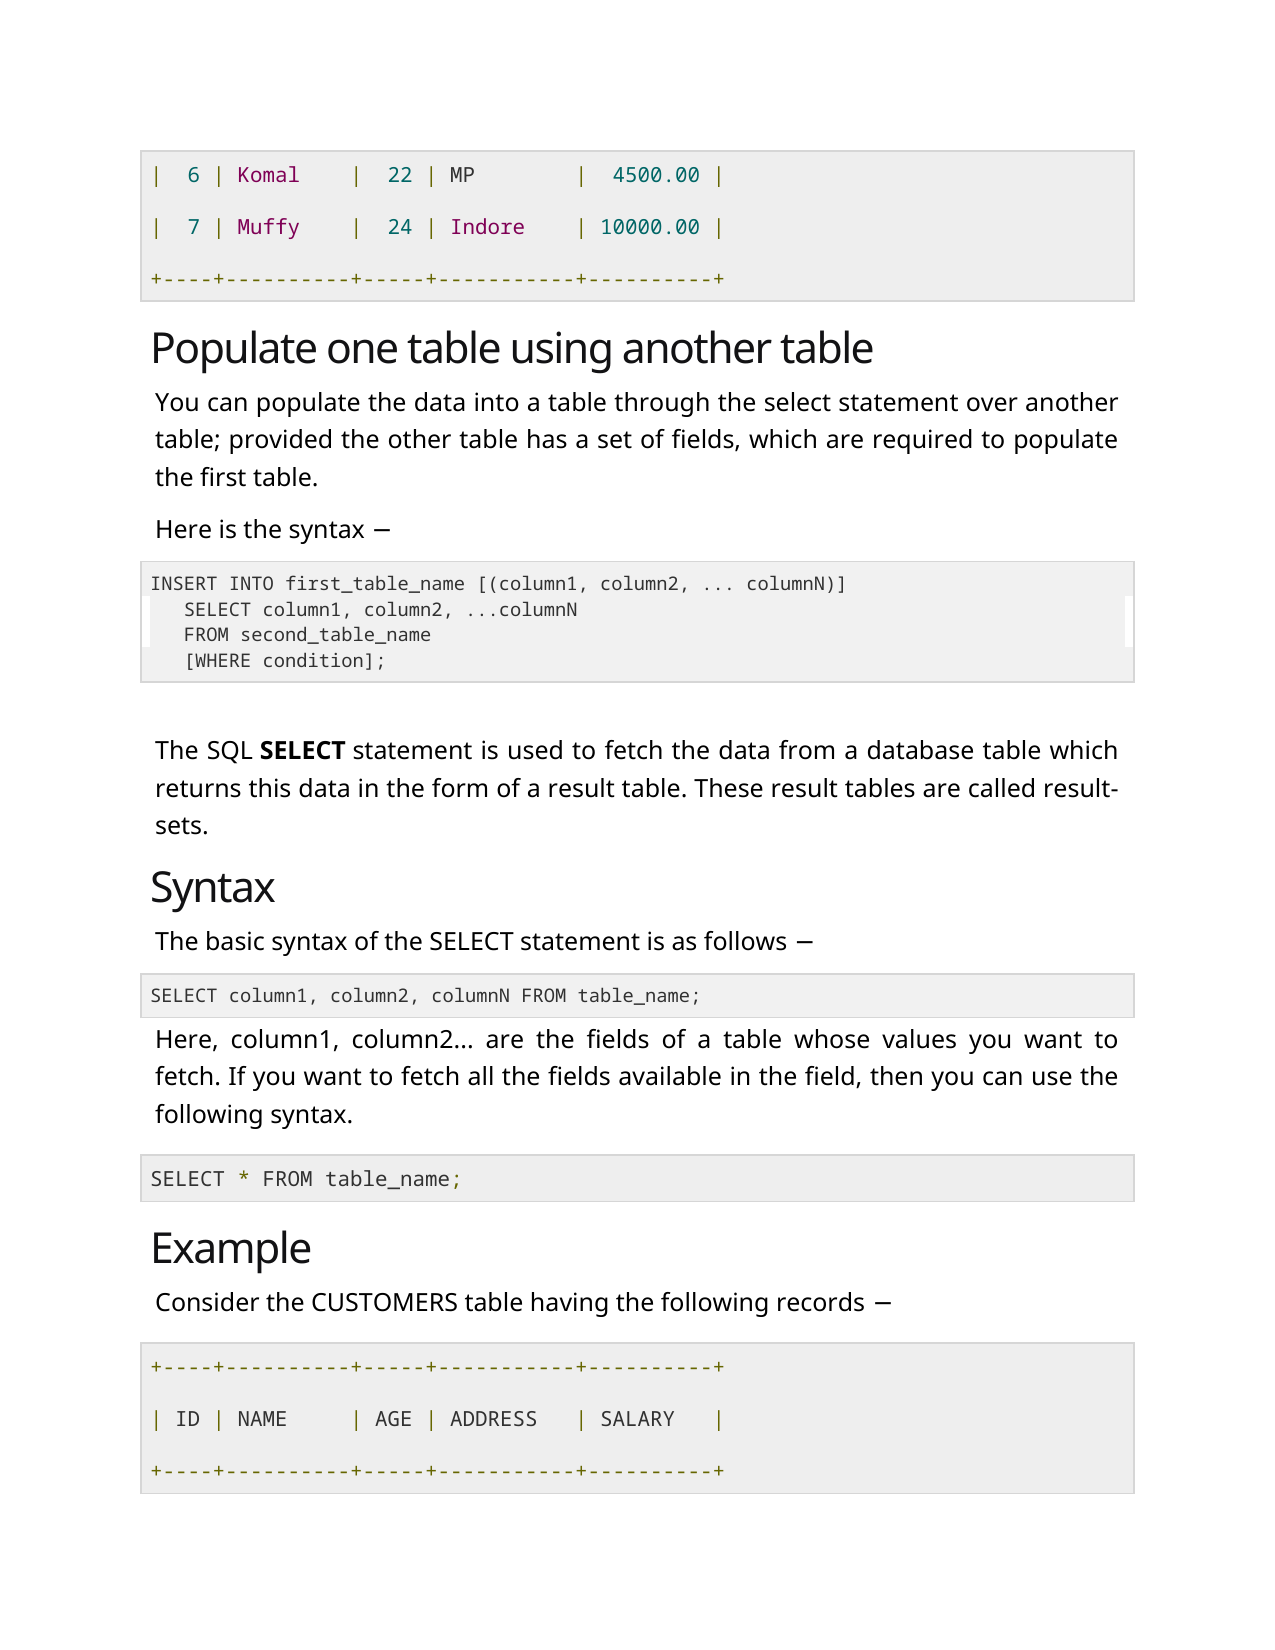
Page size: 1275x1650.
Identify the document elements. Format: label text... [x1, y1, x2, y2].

text SELECT * FROM table_name; [142, 1156, 1133, 1201]
text SELECT column1, column2, columnN FROM table_name; [142, 975, 1133, 1017]
text You can populate the data into a table through the select statement over another table; provided the other table has a set of fields, which are required to populate the first table. [155, 381, 1120, 493]
text +----+----------+-----+-----------+----------+ [142, 1446, 1133, 1493]
subtitle Syntax [150, 857, 1120, 915]
text The SQL SELECT statement is used to fetch the data from a database table which returns this data in the form of a result table. These result tables are called result-sets. [155, 729, 1120, 842]
text FROM second_table_name [150, 622, 1125, 637]
text Consider the CUSTOMERS table having the following records − [155, 1281, 1120, 1319]
subtitle Example [150, 1218, 1120, 1276]
text | 6 | Komal | 22 | MP | 4500.00 | [142, 152, 1133, 188]
text | 7 | Muffy | 24 | Indore | 10000.00 | [142, 202, 1133, 240]
text | ID | NAME | AGE | ADDRESS | SALARY | [142, 1394, 1133, 1432]
text [WHERE condition]; [142, 637, 1133, 681]
subtitle Populate one table using another table [150, 318, 1120, 376]
text +----+----------+-----+-----------+----------+ [142, 1344, 1133, 1380]
text The basic syntax of the SELECT statement is as follows − [155, 920, 1120, 958]
text SELECT column1, column2, ...columnN [150, 596, 1125, 622]
text Here is the syntax − [155, 508, 1120, 546]
text +----+----------+-----+-----------+----------+ [142, 254, 1133, 300]
text Here, column1, column2... are the fields of a table whose values you want to fetch. If you want to fetch all the fields available in the field, then you can use the following syntax. [155, 1018, 1120, 1131]
text INSERT INTO first_table_name [(column1, column2, ... columnN)] [142, 562, 1133, 596]
